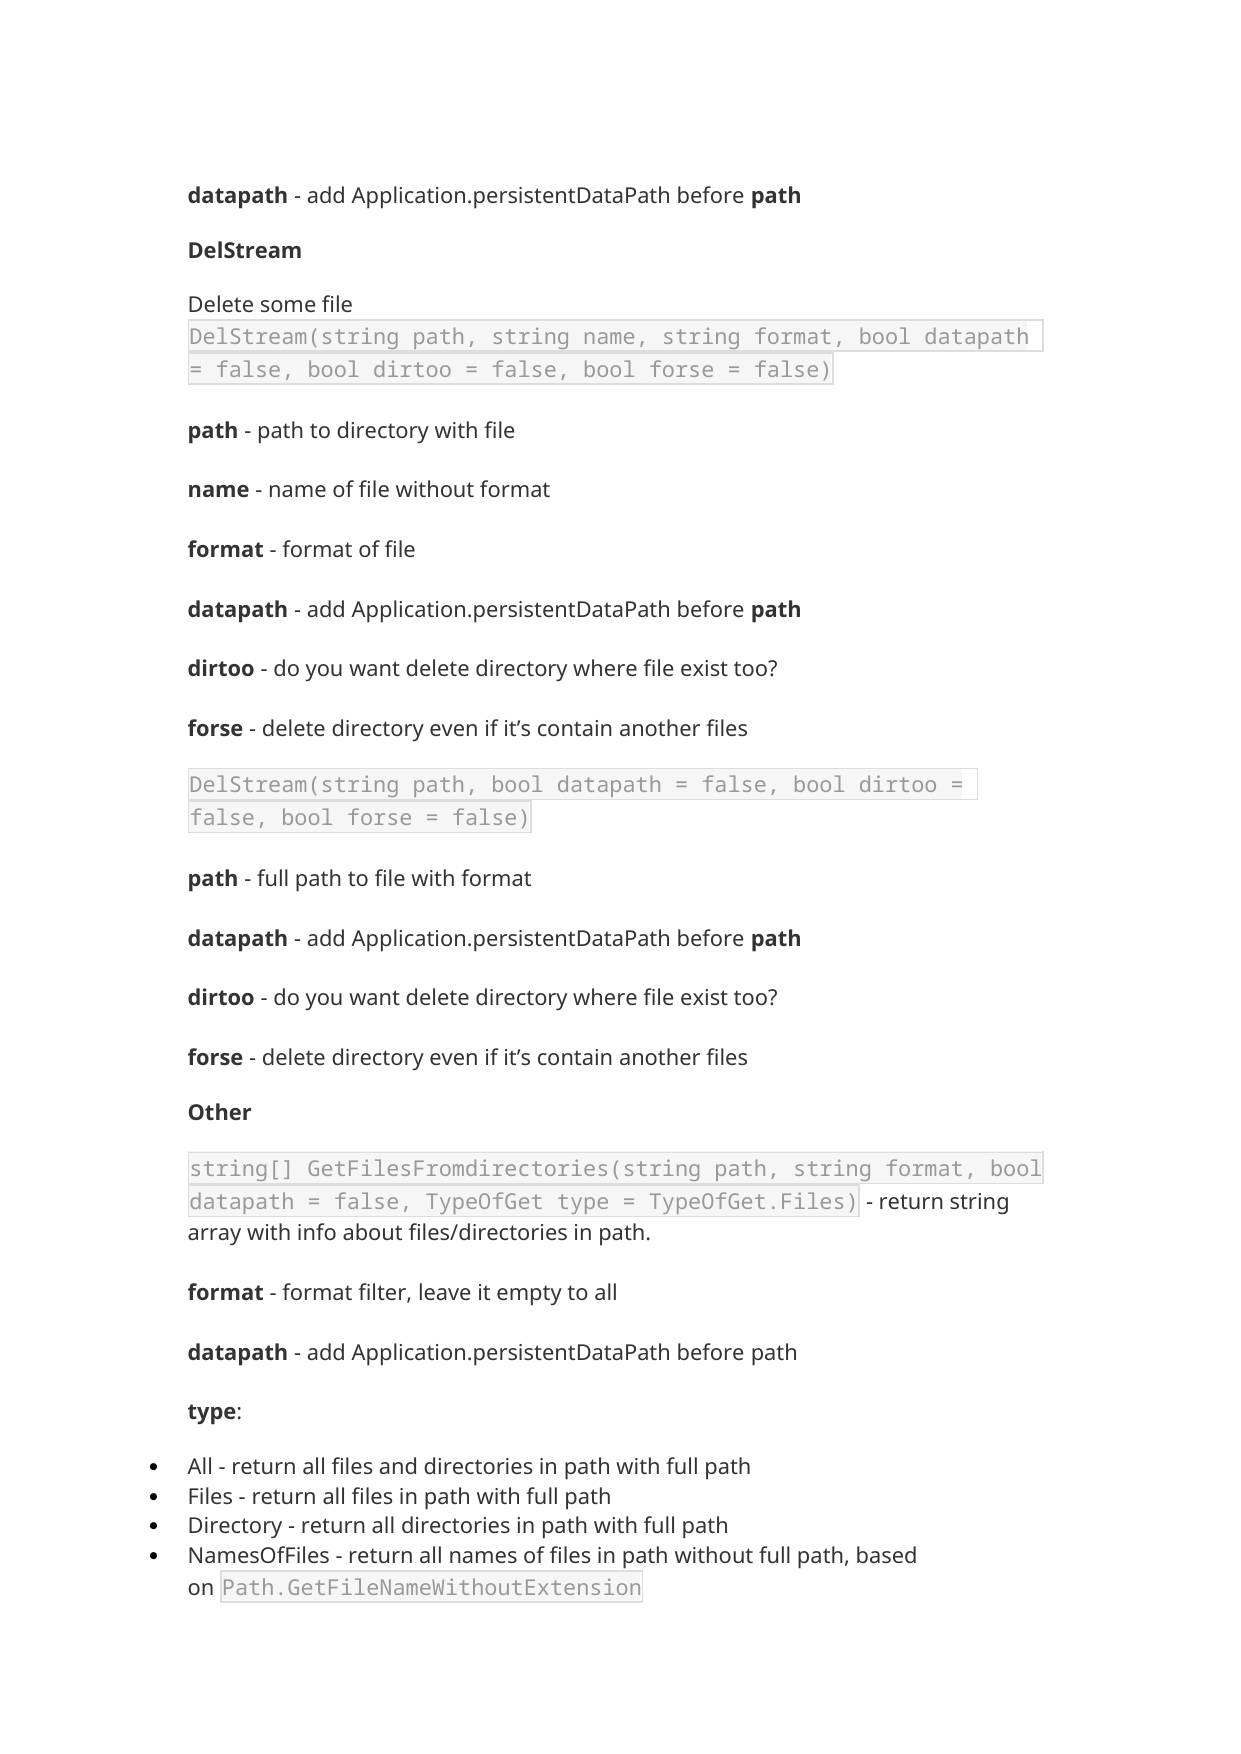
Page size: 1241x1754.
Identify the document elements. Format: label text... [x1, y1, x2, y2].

list Files - return all files in path with full path [150, 1481, 1053, 1510]
text Delete some file DelStream(string path, string name, string format, bool datapath = false, bool dirtoo = false, bool forse = false) path - path to directory with file name - name of file without format format - format of file datapath - add Application.persistentDataPath before path dirtoo - do you want delete directory where file exist too? forse - delete directory even if it’s contain another files [187, 289, 1053, 742]
list All - return all files and directories in path with full path [150, 1451, 1053, 1481]
subtitle DelStream [187, 234, 1053, 264]
list NamesOfFiles - return all names of files in path without full path, based on Path.GetFileNameWithoutExtension [150, 1540, 1053, 1603]
list Directory - return all directories in path with full path [150, 1510, 1053, 1540]
text DelStream(string path, bool datapath = false, bool dirtoo = false, bool forse = false) path - full path to file with format datapath - add Application.persistentDataPath before path dirtoo - do you want delete directory where file exist too? forse - delete directory even if it’s contain another files [187, 767, 1053, 1072]
text string[] GetFilesFromdirectories(string path, string format, bool datapath = false, TypeOfGet type = TypeOfGet.Files) - return string array with info about files/directories in path. format - format filter, leave it empty to all datapath - add Application.persistentDataPath before path type: [187, 1151, 1053, 1426]
subtitle Other [187, 1097, 1053, 1126]
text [187, 150, 1053, 209]
